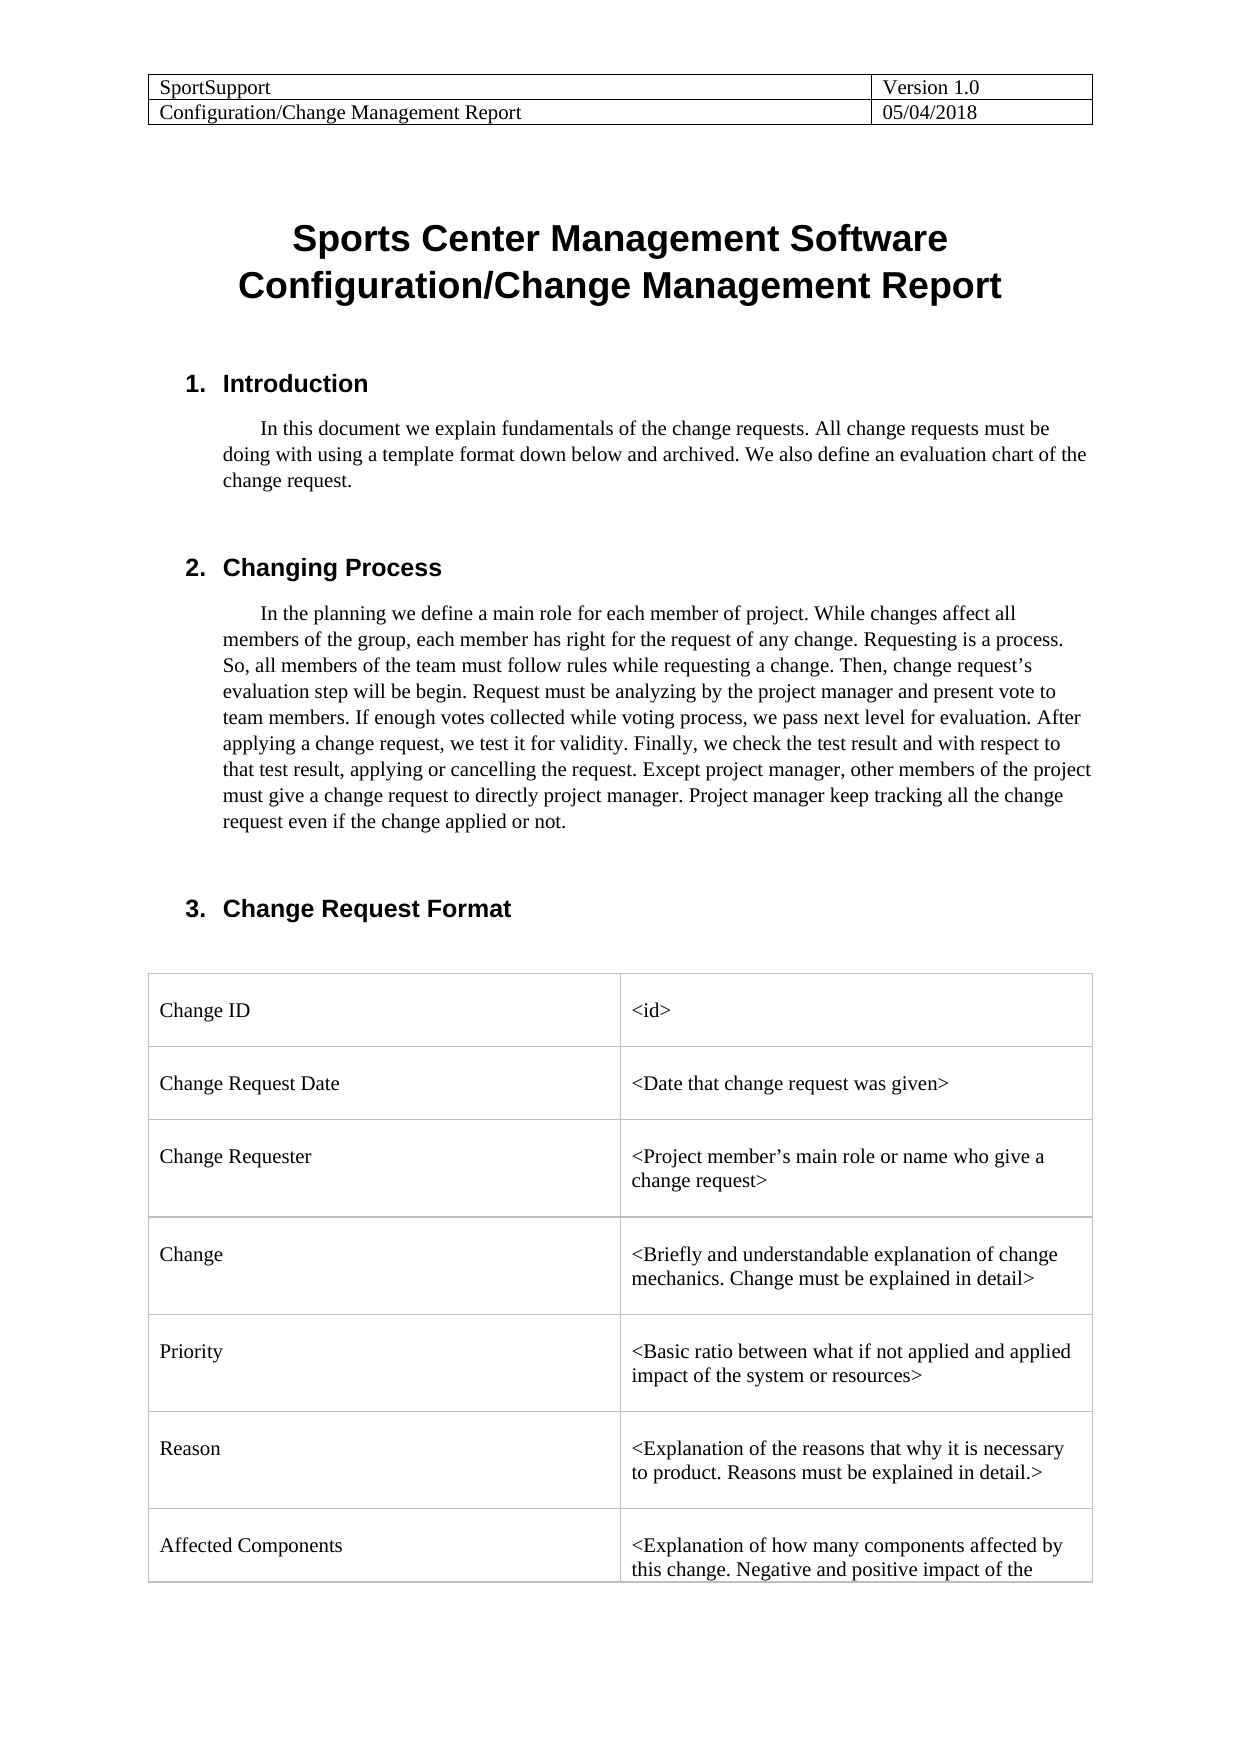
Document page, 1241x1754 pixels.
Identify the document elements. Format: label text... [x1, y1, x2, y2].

table_cell Priority [149, 1315, 620, 1411]
text In this document we explain fundamentals of the change requests. All change requests must be doing with using a template format down below and archived. We also define an evaluation chart of the change request. [223, 416, 1093, 492]
table_cell <Basic ratio between what if not applied and applied impact of the system or resources> [621, 1315, 1092, 1411]
table_header Change ID [149, 974, 620, 1046]
list Introduction [185, 369, 1093, 397]
table_cell <Briefly and understandable explanation of change mechanics. Change must be explained in detail> [621, 1218, 1092, 1314]
table_cell Change Request Date [149, 1047, 620, 1119]
list Change Request Format [185, 894, 1093, 923]
list Changing Process [185, 553, 1093, 582]
table_cell <Date that change request was given> [621, 1047, 1092, 1119]
table_cell Reason [149, 1412, 620, 1508]
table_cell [621, 1509, 1092, 1581]
table_cell Affected Components [149, 1509, 620, 1581]
text In the planning we define a main role for each member of project. While changes affect all members of the group, each member has right for the request of any change. Requesting is a process. So, all members of the team must follow rules while requesting a change. Then, change request’s evaluation step will be begin. Request must be analyzing by the project manager and present vote to team members. If enough votes collected while voting process, we pass next level for evaluation. After applying a change request, we test it for validity. Finally, we check the test result and with respect to that test result, applying or cancelling the request. Except project manager, other members of the project must give a change request to directly project manager. Project manager keep tracking all the change request even if the change applied or not. [223, 601, 1093, 833]
table_cell Change [149, 1218, 620, 1314]
table_cell <Explanation of the reasons that why it is necessary to product. Reasons must be explained in detail.> [621, 1412, 1092, 1508]
text Sports Center Management Software Configuration/Change Management Report [148, 216, 1093, 306]
table_header <id> [621, 974, 1092, 1046]
table_cell <Project member’s main role or name who give a change request> [621, 1120, 1092, 1216]
table_cell Change Requester [149, 1120, 620, 1216]
